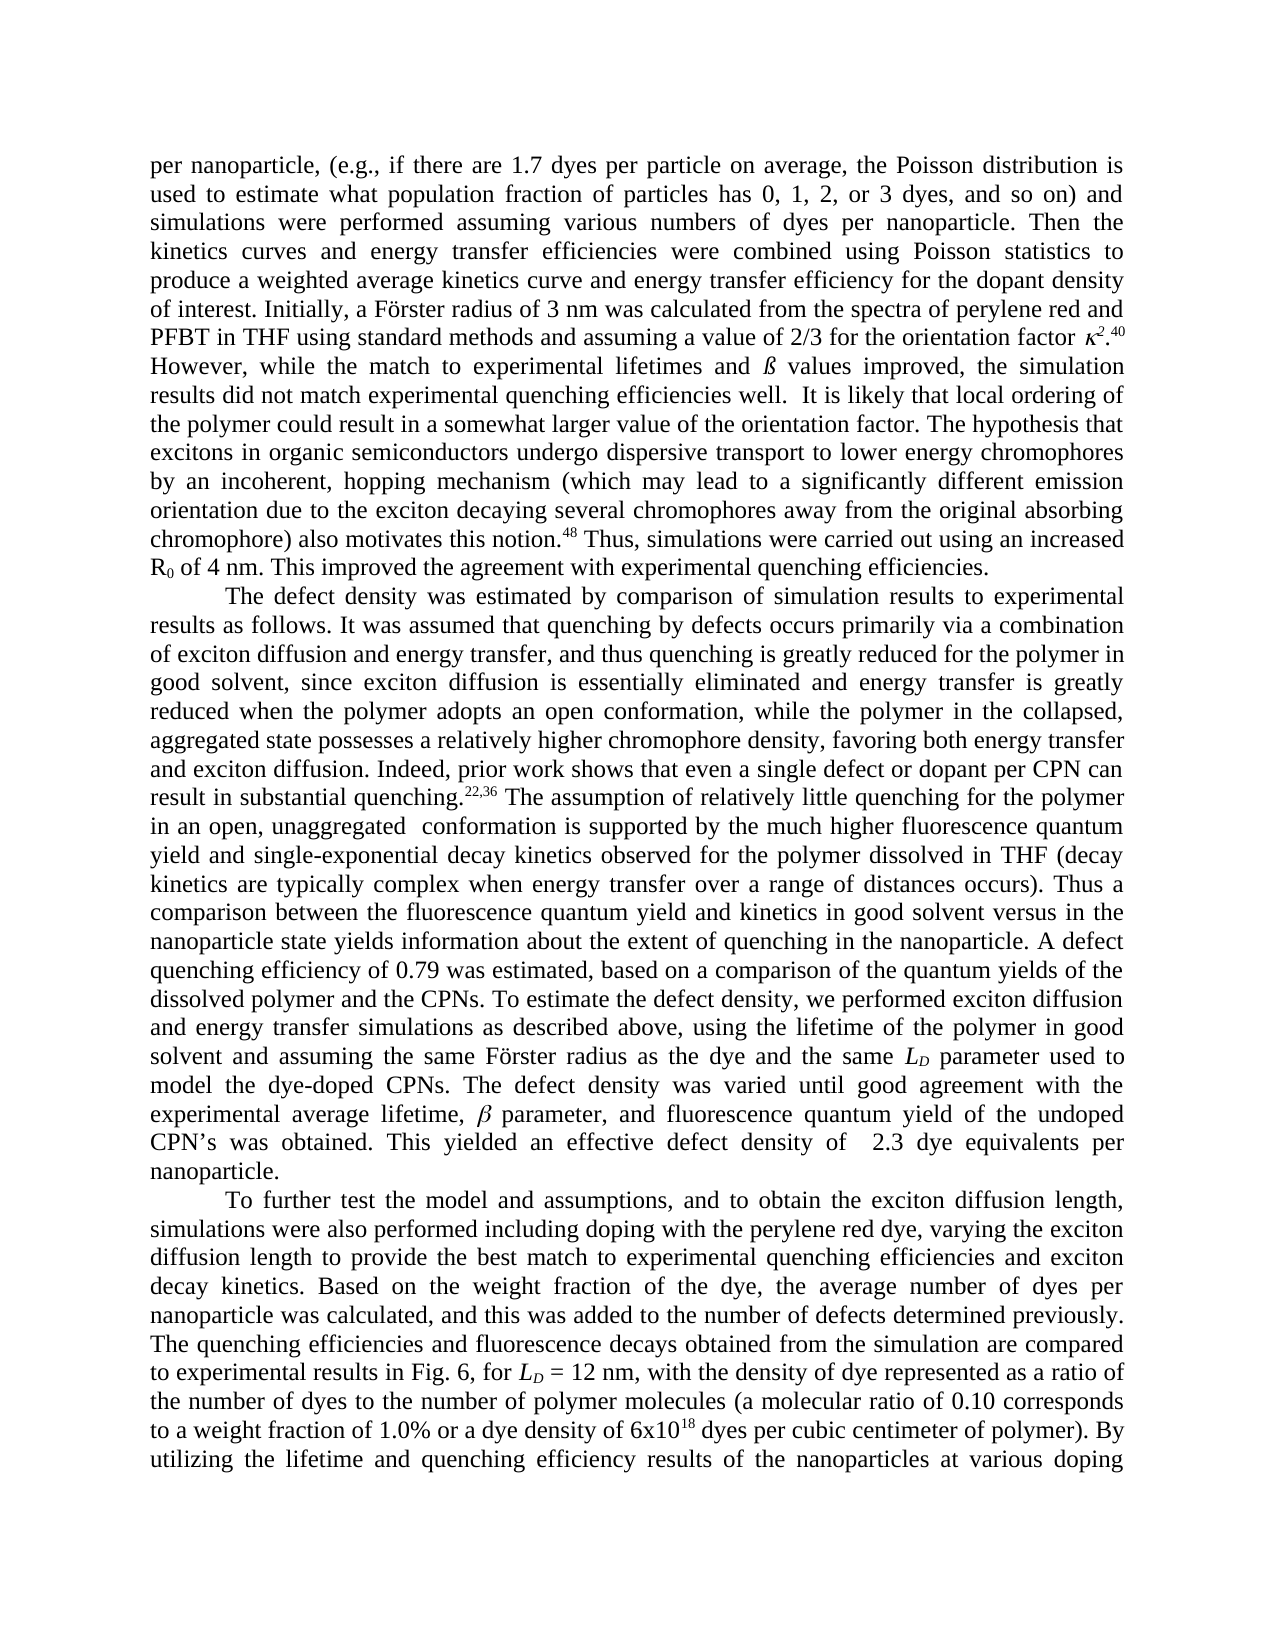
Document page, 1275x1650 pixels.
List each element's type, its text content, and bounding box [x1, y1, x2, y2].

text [150, 150, 1125, 581]
text The defect density was estimated by comparison of simulation results to experimental results as follows. It was assumed that quenching by defects occurs primarily via a combination of exciton diffusion and energy transfer, and thus quenching is greatly reduced for the polymer in good solvent, since exciton diffusion is essentially eliminated and energy transfer is greatly reduced when the polymer adopts an open conformation, while the polymer in the collapsed, aggregated state possesses a relatively higher chromophore density, favoring both energy transfer and exciton diffusion. Indeed, prior work shows that even a single defect or dopant per CPN can result in substantial quenching.22,36 The assumption of relatively little quenching for the polymer in an open, unaggregated conformation is supported by the much higher fluorescence quantum yield and single-exponential decay kinetics observed for the polymer dissolved in THF (decay kinetics are typically complex when energy transfer over a range of distances occurs). Thus a comparison between the fluorescence quantum yield and kinetics in good solvent versus in the nanoparticle state yields information about the extent of quenching in the nanoparticle. A defect quenching efficiency of 0.79 was estimated, based on a comparison of the quantum yields of the dissolved polymer and the CPNs. To estimate the defect density, we performed exciton diffusion and energy transfer simulations as described above, using the lifetime of the polymer in good solvent and assuming the same Förster radius as the dye and the same LD parameter used to model the dye-doped CPNs. The defect density was varied until good agreement with the experimental average lifetime,  parameter, and fluorescence quantum yield of the undoped CPN’s was obtained. This yielded an effective defect density of 2.3 dye equivalents per nanoparticle. [150, 581, 1125, 1185]
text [150, 1185, 1125, 1472]
